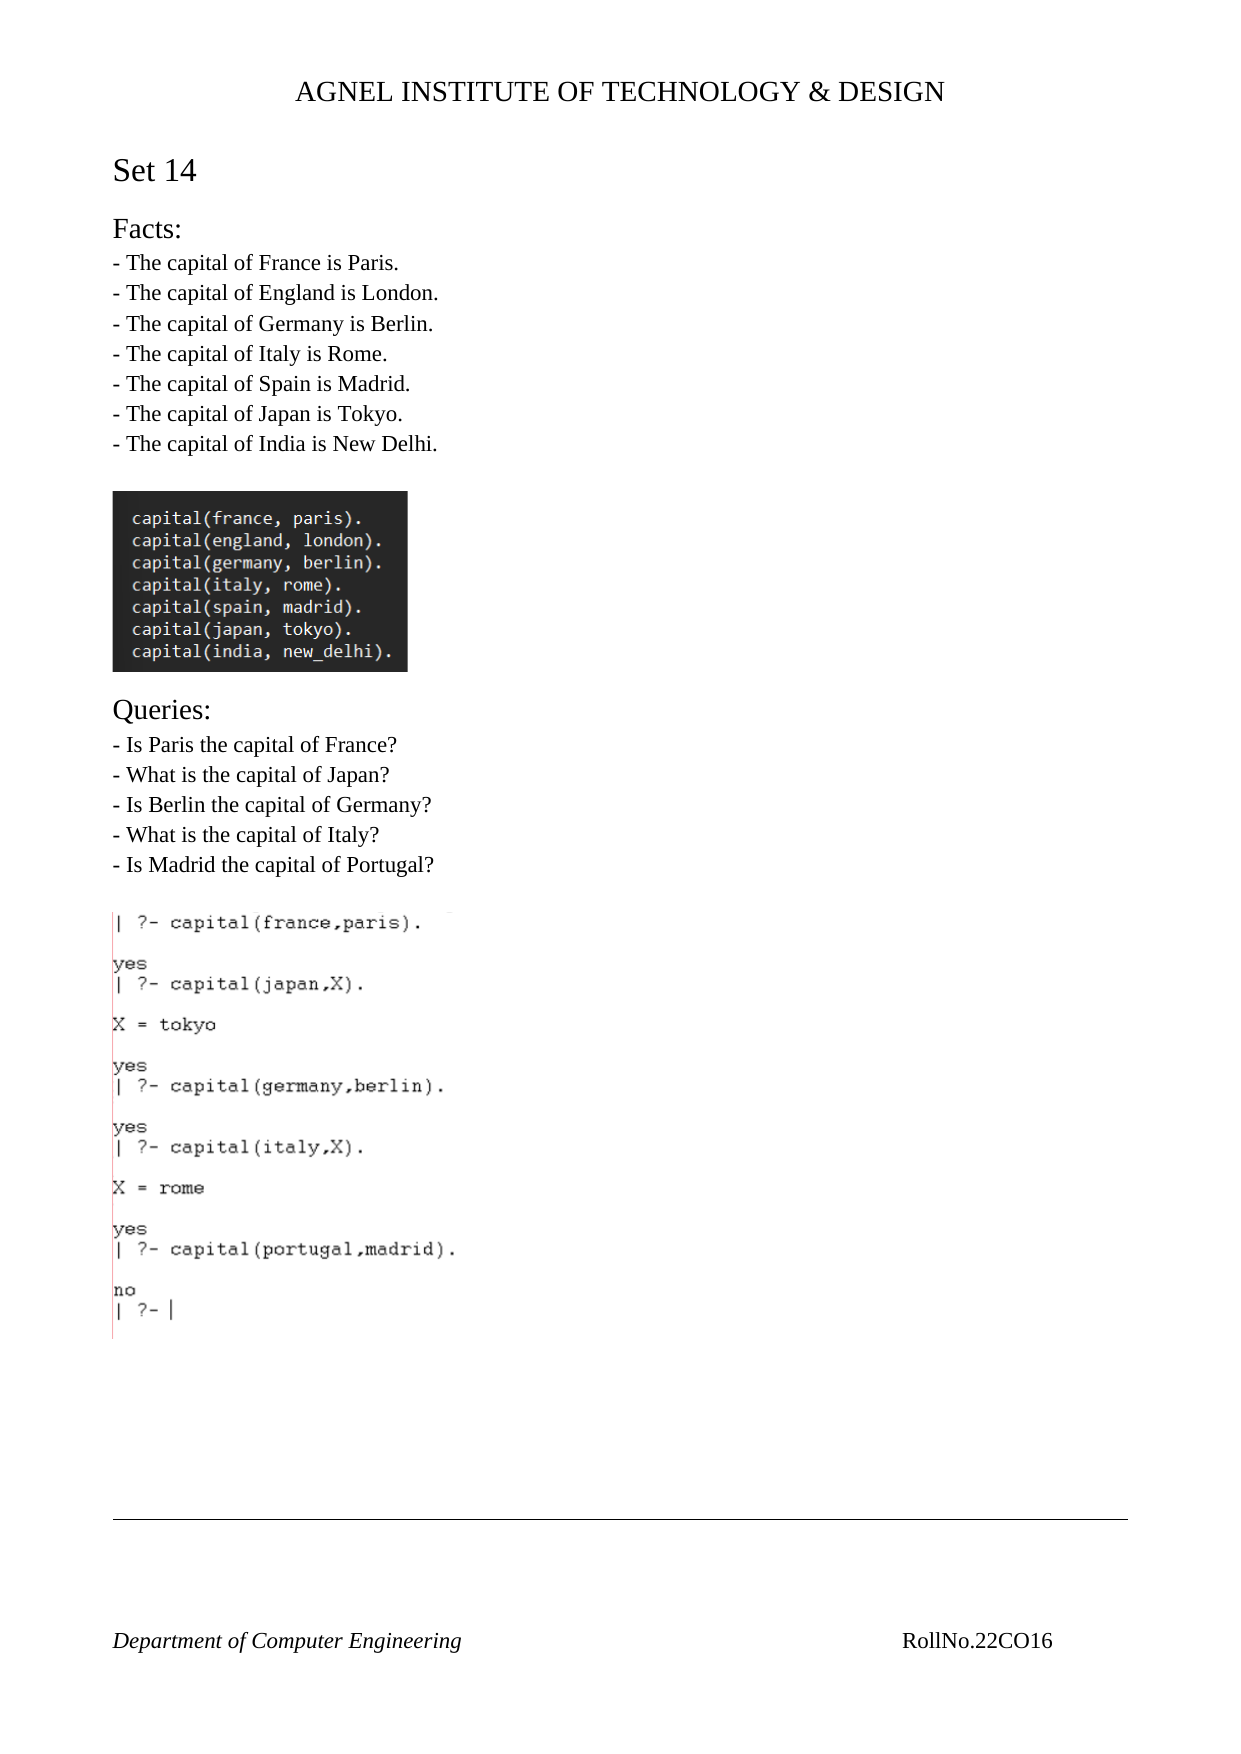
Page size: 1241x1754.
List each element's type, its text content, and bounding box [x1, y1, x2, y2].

picture [112, 912, 467, 1339]
text - The capital of Spain is Madrid. [112, 370, 1128, 396]
picture [112, 491, 408, 672]
subtitle Facts: [112, 211, 1128, 244]
text - The capital of India is New Delhi. [112, 431, 1128, 457]
subtitle Set 14 [112, 150, 1128, 188]
text - The capital of Italy is Rome. [112, 340, 1128, 366]
text - The capital of England is London. [112, 279, 1128, 306]
text - Is Paris the capital of France? [112, 731, 1128, 757]
text - What is the capital of Japan? [112, 761, 1128, 787]
subtitle Queries: [112, 692, 1128, 726]
text - Is Berlin the capital of Germany? [112, 791, 1128, 817]
text - Is Madrid the capital of Portugal? [112, 852, 1128, 878]
text - The capital of Japan is Tokyo. [112, 400, 1128, 427]
text - The capital of France is Paris. [112, 249, 1128, 276]
text - The capital of Germany is Berlin. [112, 310, 1128, 336]
text - What is the capital of Italy? [112, 821, 1128, 848]
